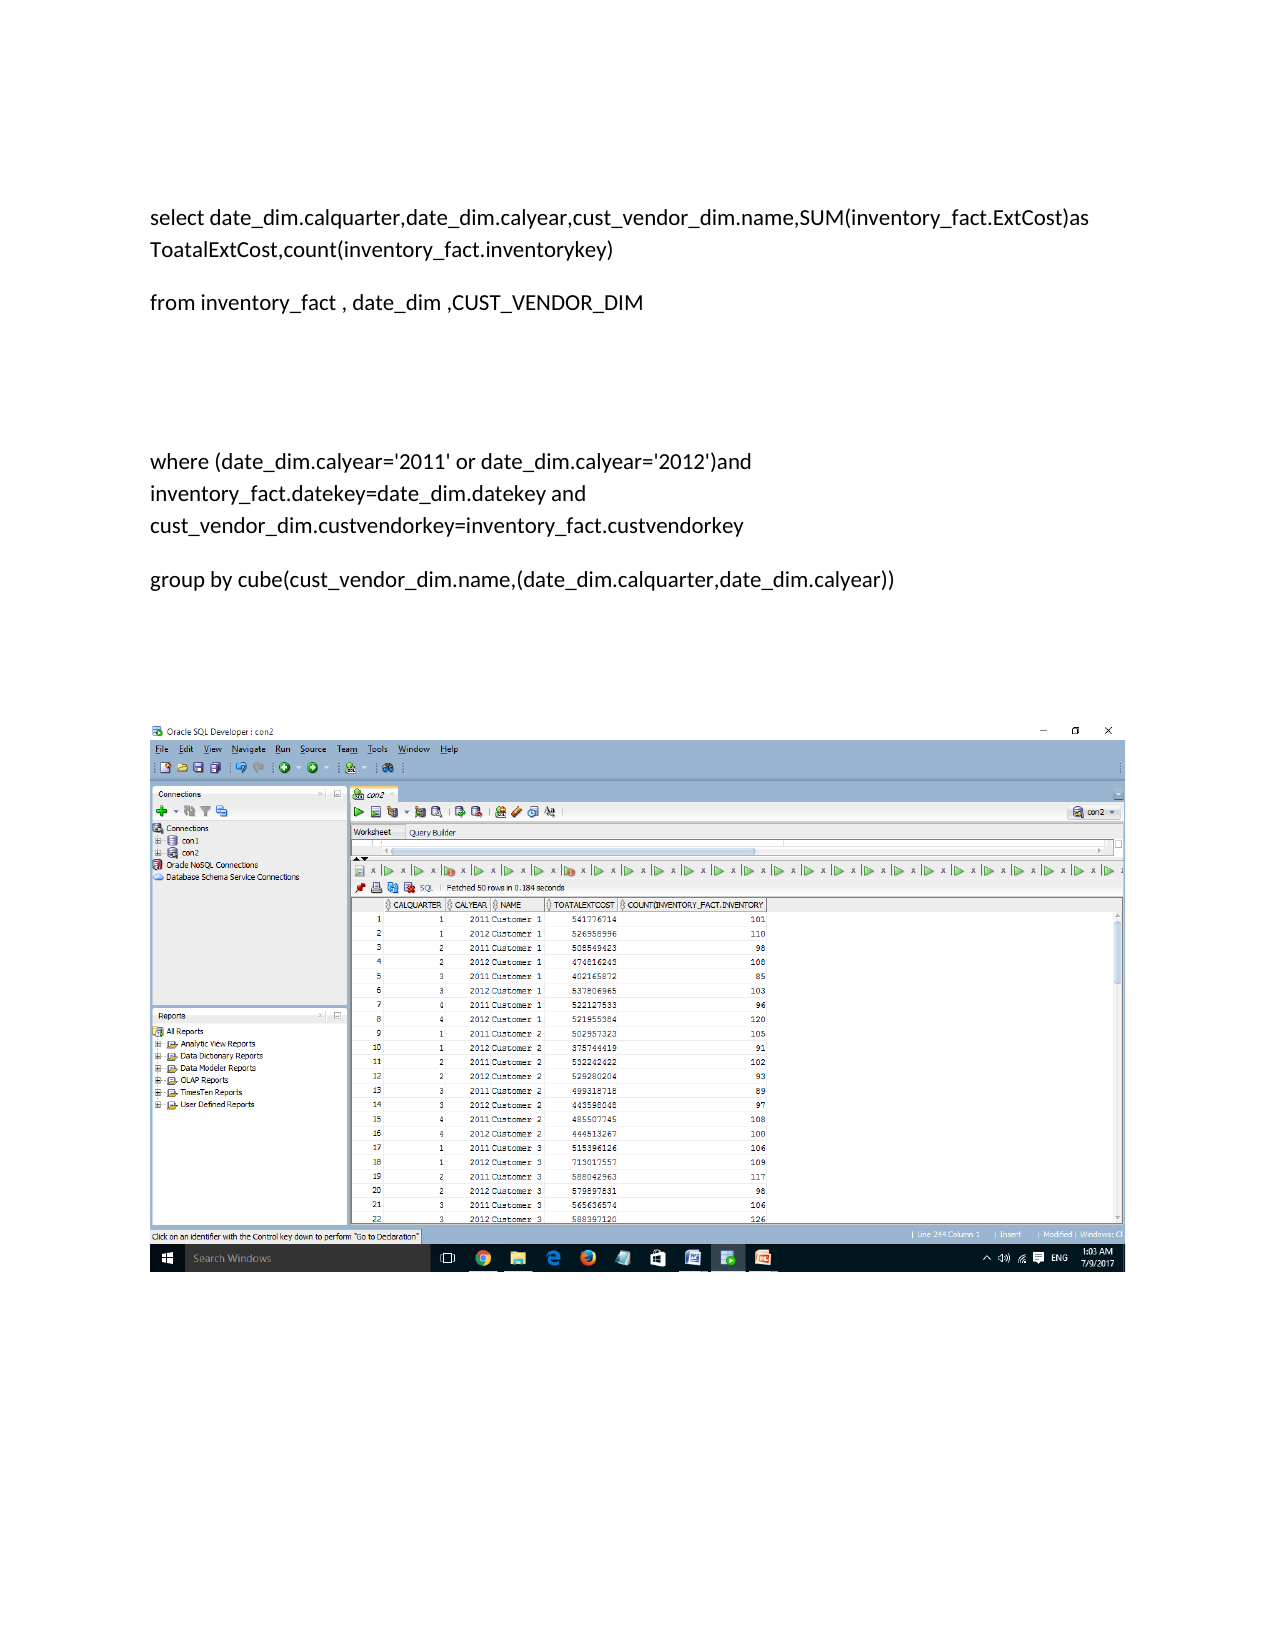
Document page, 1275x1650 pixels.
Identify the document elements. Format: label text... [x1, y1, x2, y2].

picture [150, 723, 1125, 1272]
text select date_dim.calquarter,date_dim.calyear,cust_vendor_dim.name,SUM(inventory_fact.ExtCost)as ToatalExtCost,count(inventory_fact.inventorykey) [150, 203, 1125, 263]
text from inventory_fact , date_dim ,CUST_VENDOR_DIM [150, 288, 1125, 316]
text where (date_dim.calyear='2011' or date_dim.calyear='2012')and inventory_fact.datekey=date_dim.datekey and cust_vendor_dim.custvendorkey=inventory_fact.custvendorkey [150, 447, 1125, 540]
text group by cube(cust_vendor_dim.name,(date_dim.calquarter,date_dim.calyear)) [150, 565, 1125, 593]
